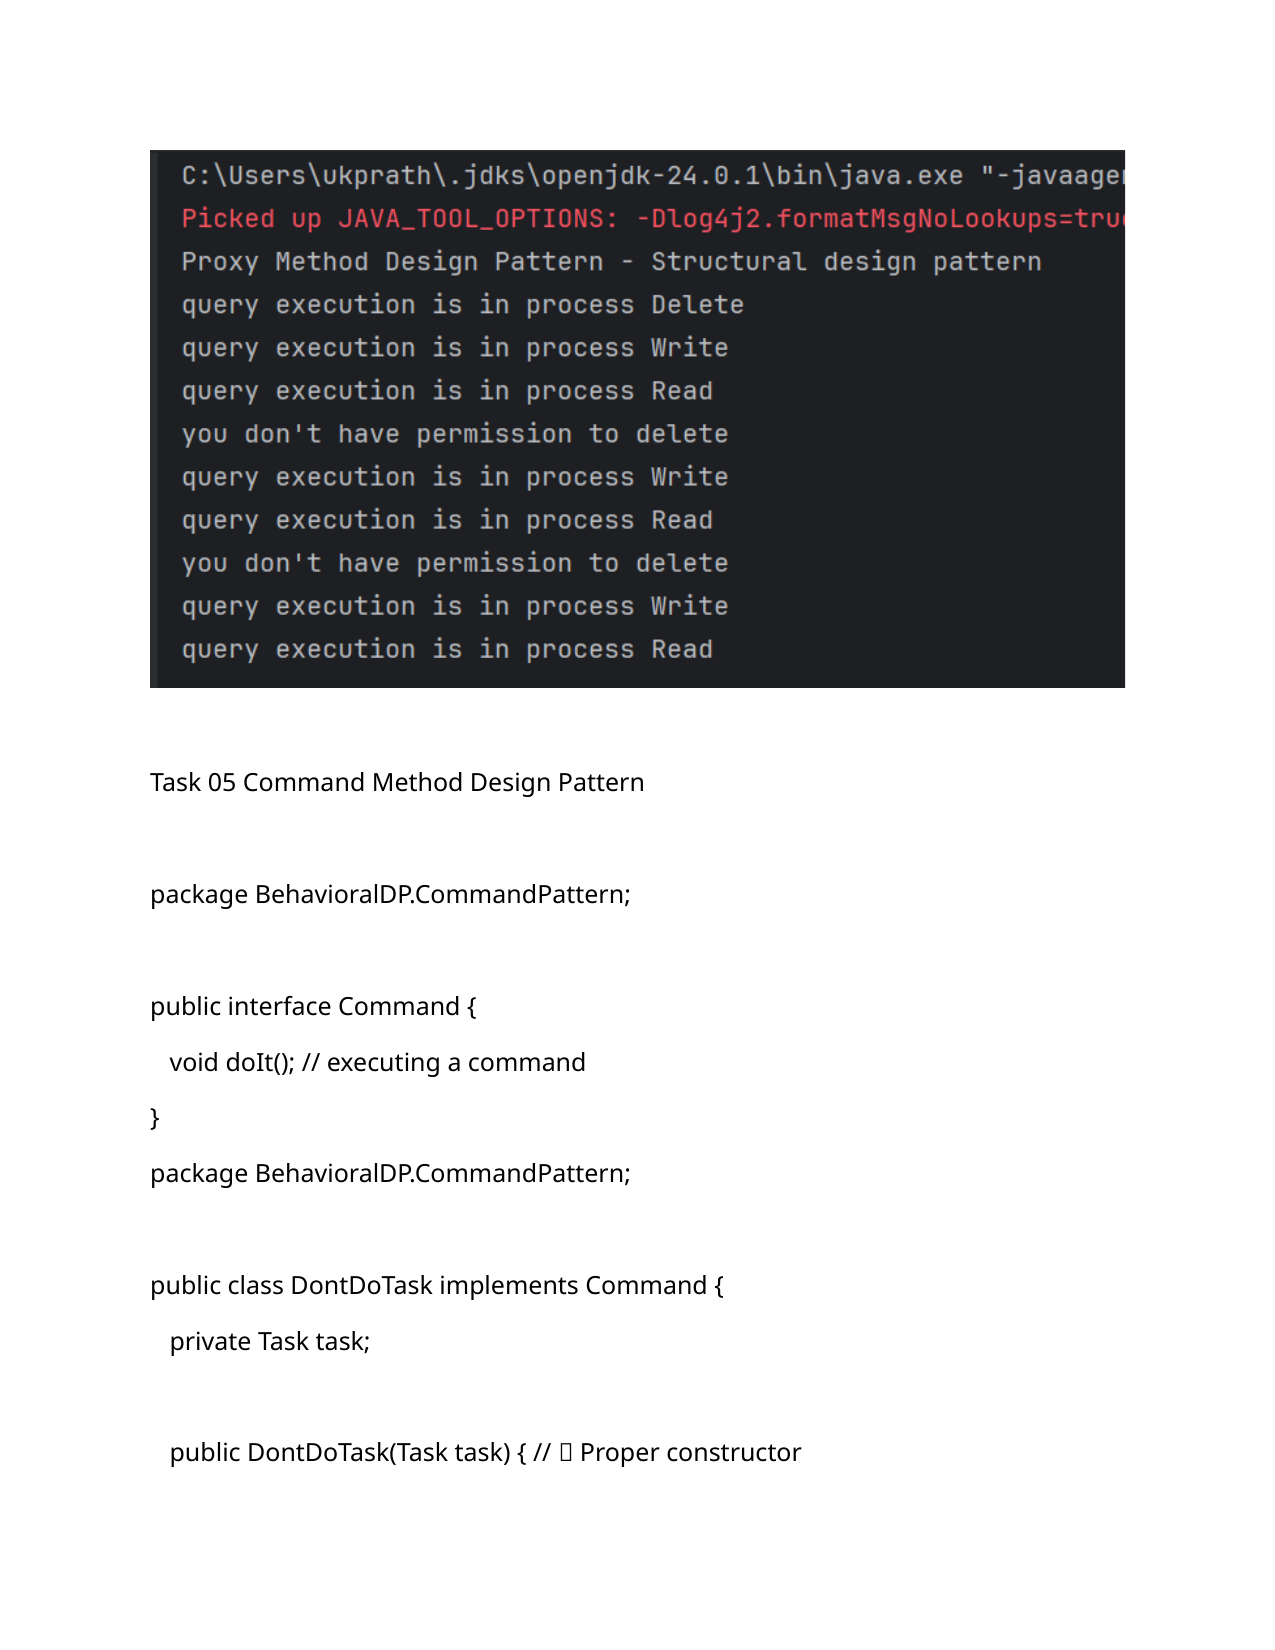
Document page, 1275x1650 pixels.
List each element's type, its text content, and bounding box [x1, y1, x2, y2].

text private Task task; [150, 1323, 1125, 1357]
text package BehavioralDP.CommandPattern; [150, 877, 1125, 911]
picture [150, 150, 1125, 688]
text package BehavioralDP.CommandPattern; [150, 1156, 1125, 1190]
text public class DontDoTask implements Command { [150, 1268, 1125, 1302]
text public DontDoTask(Task task) { // ✅ Proper constructor [150, 1435, 1125, 1469]
text Task 05 Command Method Design Pattern [150, 765, 1125, 799]
text public interface Command { [150, 988, 1125, 1022]
text void doIt(); // executing a command [150, 1044, 1125, 1078]
text } [150, 1100, 1125, 1134]
